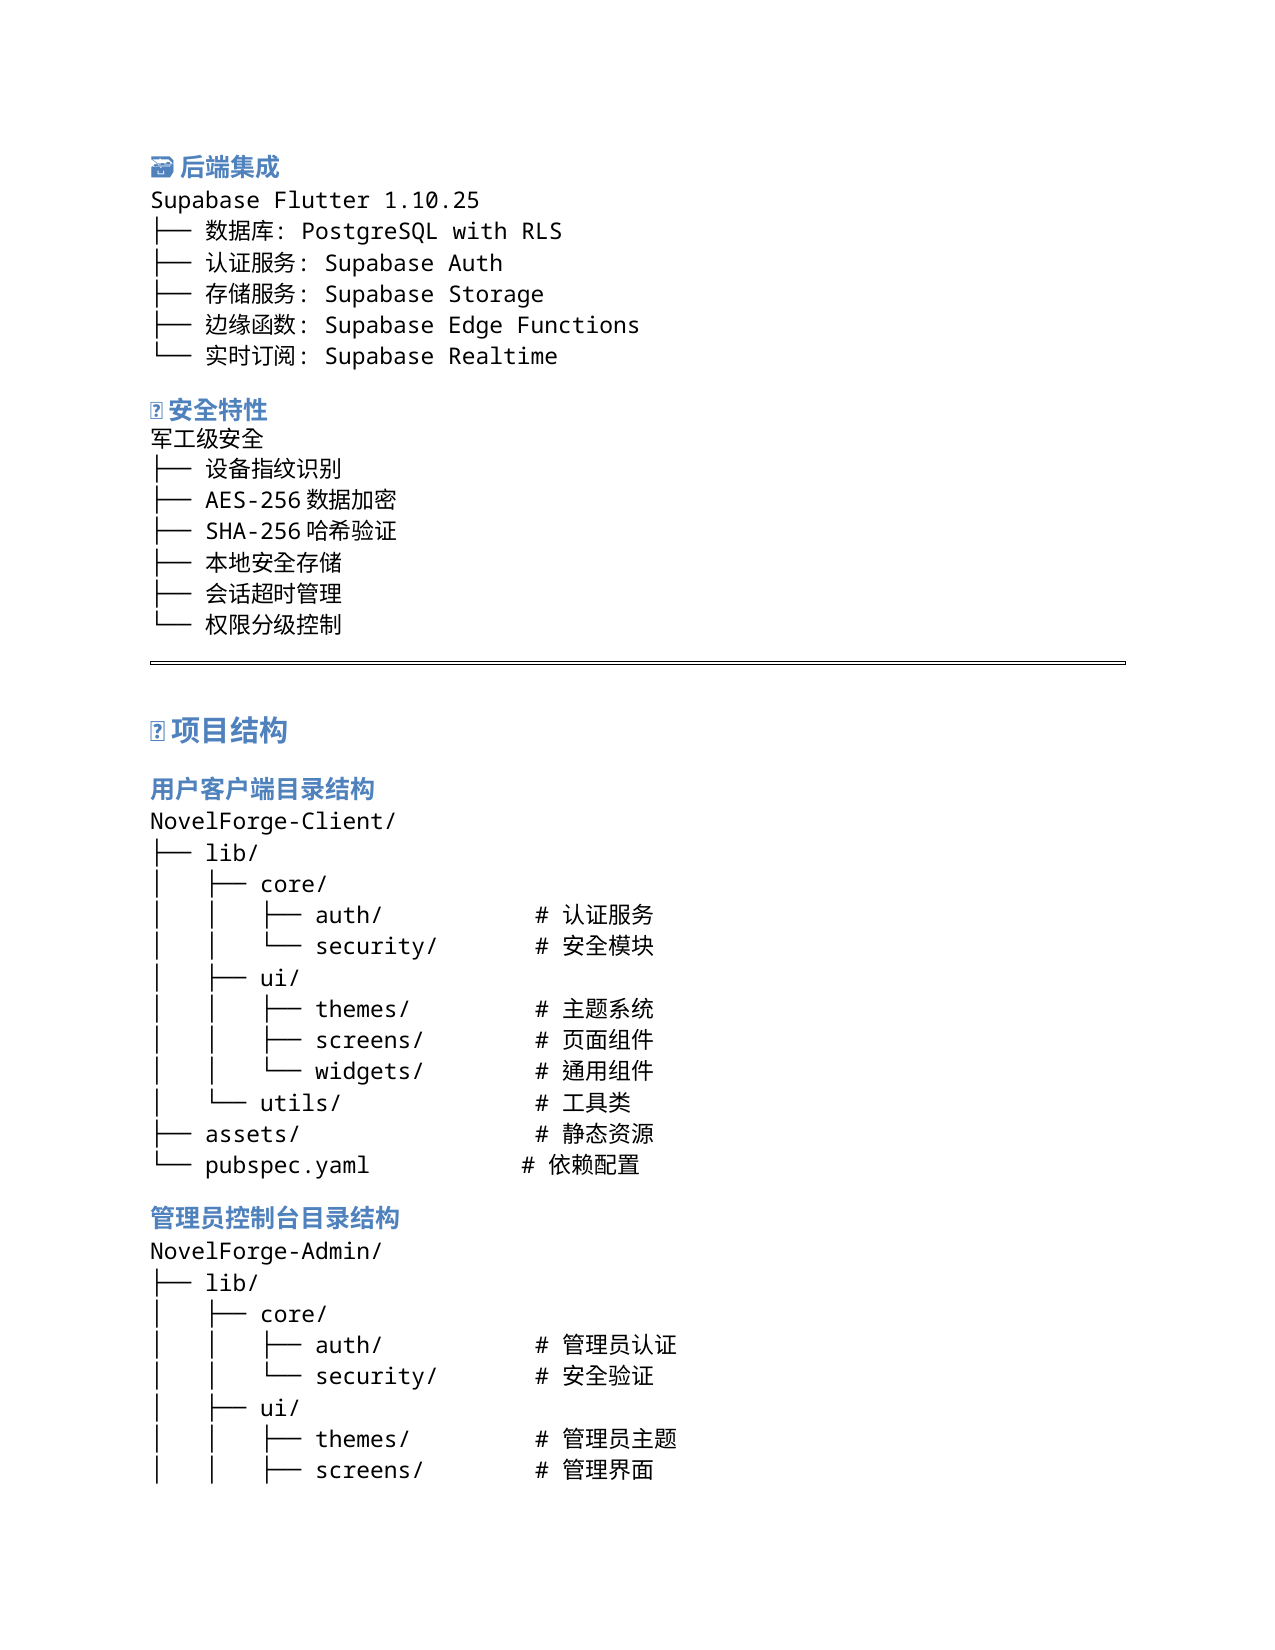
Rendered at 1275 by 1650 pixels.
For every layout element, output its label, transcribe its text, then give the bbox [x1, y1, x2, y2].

text NovelForge-Client/ ├── lib/ │ ├── core/ │ │ ├── auth/ # 认证服务 │ │ └── security/ # 安全模块 │ ├── ui/ │ │ ├── themes/ # 主题系统 │ │ ├── screens/ # 页面组件 │ │ └── widgets/ # 通用组件 │ └── utils/ # 工具类 ├── assets/ # 静态资源 └── pubspec.yaml # 依赖配置 [150, 805, 1125, 1180]
text 军工级安全 ├── 设备指纹识别 ├── AES-256数据加密 ├── SHA-256哈希验证 ├── 本地安全存储 ├── 会话超时管理 └── 权限分级控制 [150, 426, 1125, 640]
subtitle 管理员控制台目录结构 [150, 1201, 1125, 1235]
subtitle 🗃️ 后端集成 [150, 150, 1125, 184]
subtitle 🔐 安全特性 [150, 392, 1125, 426]
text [150, 1235, 1125, 1485]
subtitle 📁 项目结构 [150, 711, 1125, 750]
text Supabase Flutter 1.10.25 ├── 数据库: PostgreSQL with RLS ├── 认证服务: Supabase Auth ├── 存储服务: Supabase Storage ├── 边缘函数: Supabase Edge Functions └── 实时订阅: Supabase Realtime [150, 184, 1125, 372]
subtitle 用户客户端目录结构 [150, 771, 1125, 805]
